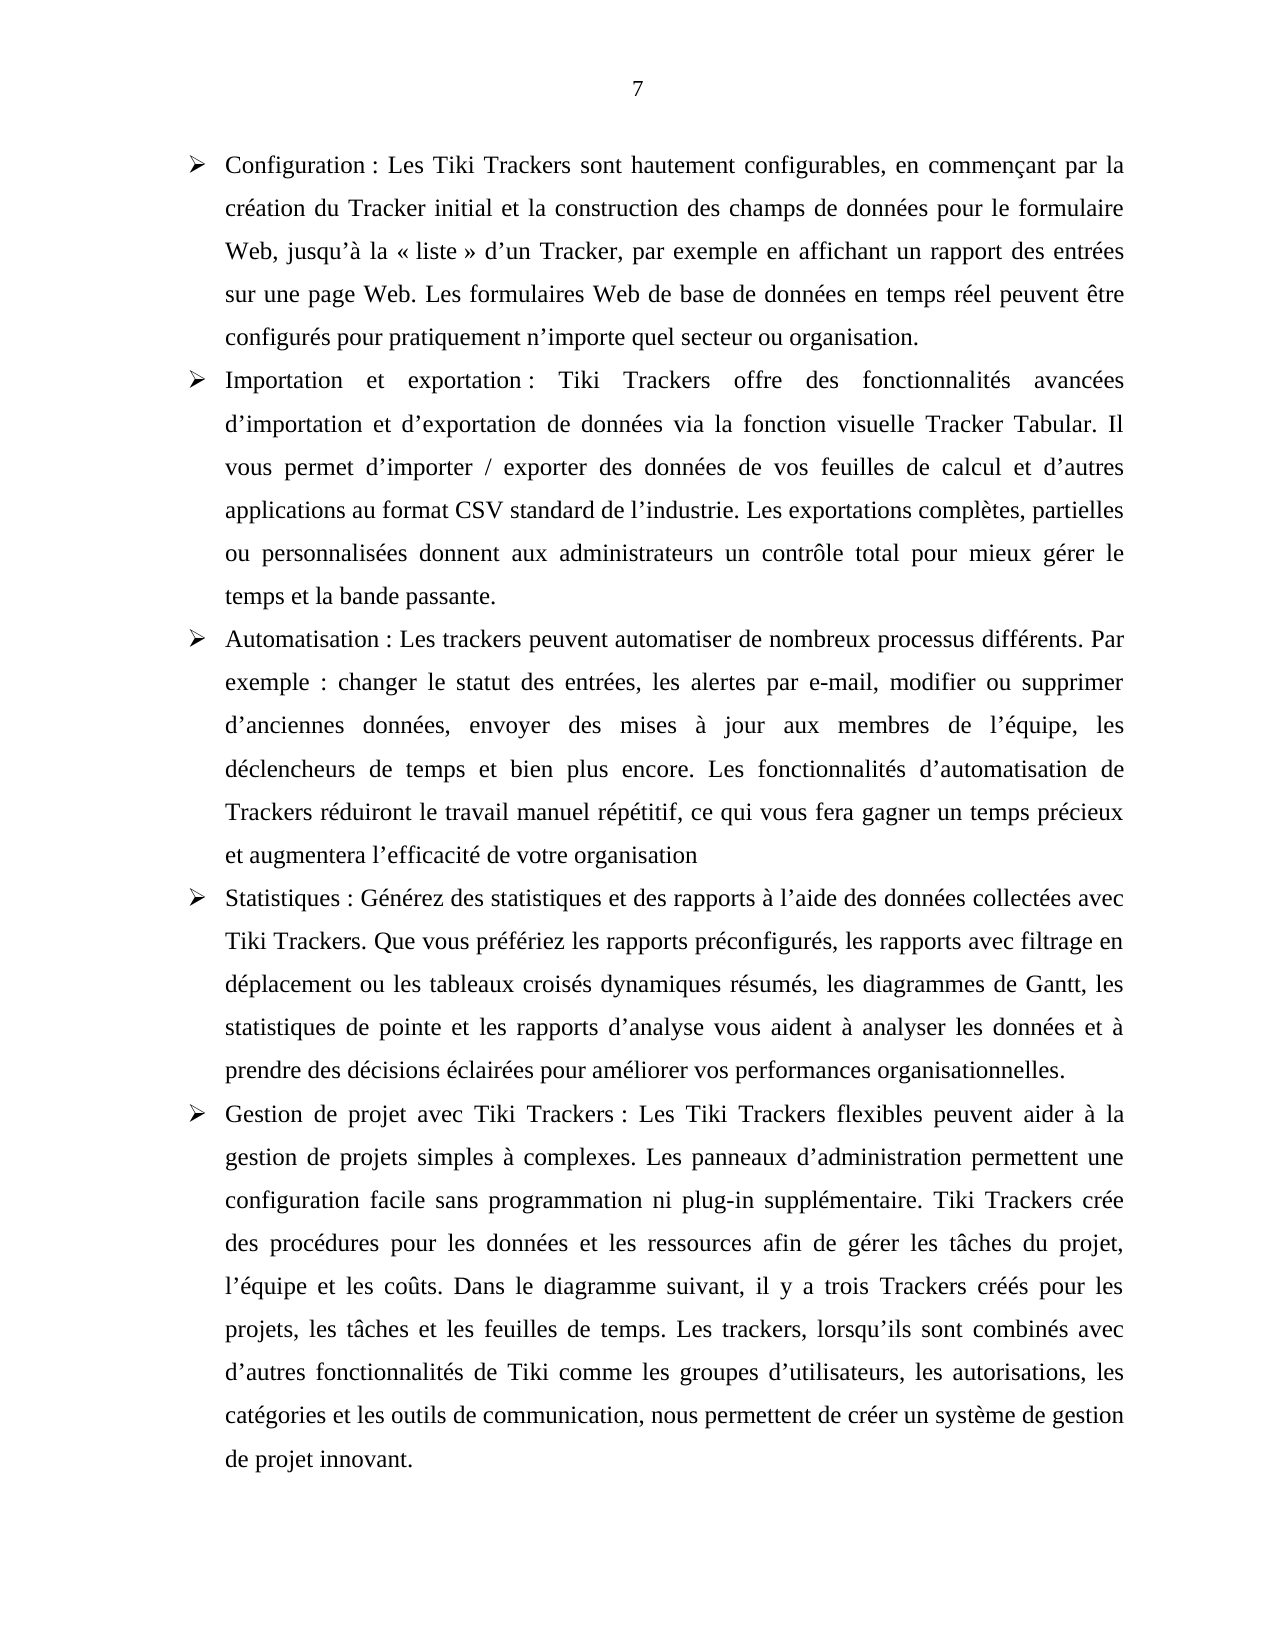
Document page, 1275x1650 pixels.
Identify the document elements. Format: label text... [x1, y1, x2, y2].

list Importation et exportation : Tiki Trackers offre des fonctionnalités avancées d’importation et d’exportation de données via la fonction visuelle Tracker Tabular. Il vous permet d’importer / exporter des données de vos feuilles de calcul et d’autres applications au format CSV standard de l’industrie. Les exportations complètes, partielles ou personnalisées donnent aux administrateurs un contrôle total pour mieux gérer le temps et la bande passante. [187, 366, 1125, 610]
list Configuration : Les Tiki Trackers sont hautement configurables, en commençant par la création du Tracker initial et la construction des champs de données pour le formulaire Web, jusqu’à la « liste » d’un Tracker, par exemple en affichant un rapport des entrées sur une page Web. Les formulaires Web de base de données en temps réel peuvent être configurés pour pratiquement n’importe quel secteur ou organisation. [187, 150, 1125, 351]
list Statistiques : Générez des statistiques et des rapports à l’aide des données collectées avec Tiki Trackers. Que vous préfériez les rapports préconfigurés, les rapports avec filtrage en déplacement ou les tableaux croisés dynamiques résumés, les diagrammes de Gantt, les statistiques de pointe et les rapports d’analyse vous aident à analyser les données et à prendre des décisions éclairées pour améliorer vos performances organisationnelles. [187, 883, 1125, 1084]
list Automatisation : Les trackers peuvent automatiser de nombreux processus différents. Par exemple : changer le statut des entrées, les alertes par e-mail, modifier ou supprimer d’anciennes données, envoyer des mises à jour aux membres de l’équipe, les déclencheurs de temps et bien plus encore. Les fonctionnalités d’automatisation de Trackers réduiront le travail manuel répétitif, ce qui vous fera gagner un temps précieux et augmentera l’efficacité de votre organisation [187, 624, 1125, 869]
list Gestion de projet avec Tiki Trackers : Les Tiki Trackers flexibles peuvent aider à la gestion de projets simples à complexes. Les panneaux d’administration permettent une configuration facile sans programmation ni plug-in supplémentaire. Tiki Trackers crée des procédures pour les données et les ressources afin de gérer les tâches du projet, l’équipe et les coûts. Dans le diagramme suivant, il y a trois Trackers créés pour les projets, les tâches et les feuilles de temps. Les trackers, lorsqu’ils sont combinés avec d’autres fonctionnalités de Tiki comme les groupes d’utilisateurs, les autorisations, les catégories et les outils de communication, nous permettent de créer un système de gestion de projet innovant. [187, 1099, 1125, 1472]
